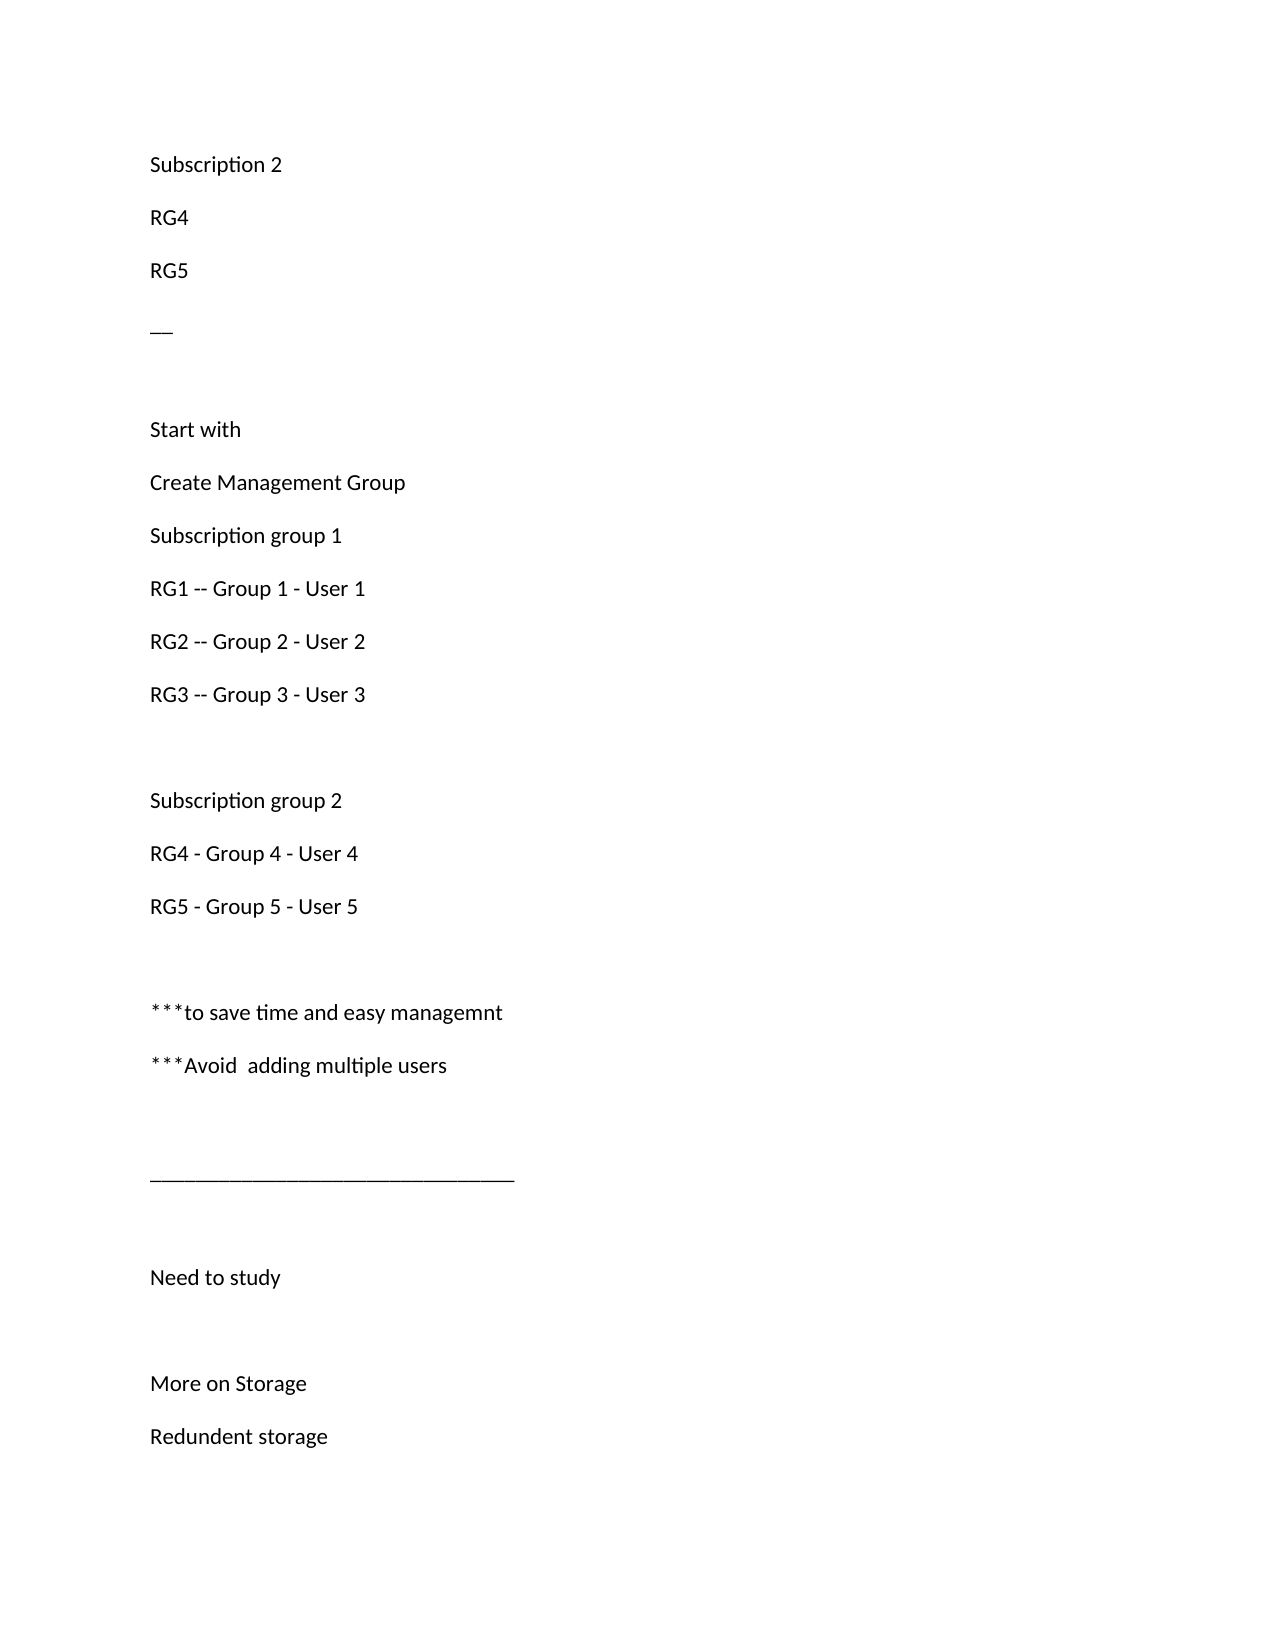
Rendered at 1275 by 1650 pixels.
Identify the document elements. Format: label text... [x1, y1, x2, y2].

text __ [150, 309, 1125, 337]
text Subscription 2 [150, 150, 1125, 178]
text Need to study [150, 1263, 1125, 1291]
text RG5 - Group 5 - User 5 [150, 892, 1125, 920]
text RG4 [150, 203, 1125, 231]
text RG1 -- Group 1 - User 1 [150, 574, 1125, 602]
text Redundent storage [150, 1422, 1125, 1451]
text ***Avoid adding multiple users [150, 1051, 1125, 1079]
text Create Management Group [150, 468, 1125, 496]
text ***to save time and easy managemnt [150, 998, 1125, 1026]
text RG4 - Group 4 - User 4 [150, 839, 1125, 867]
text Start with [150, 415, 1125, 443]
text Subscription group 1 [150, 521, 1125, 549]
text RG2 -- Group 2 - User 2 [150, 627, 1125, 655]
text RG3 -- Group 3 - User 3 [150, 680, 1125, 708]
text More on Storage [150, 1369, 1125, 1397]
text ________________________________ [150, 1157, 1125, 1185]
text RG5 [150, 256, 1125, 284]
text Subscription group 2 [150, 786, 1125, 814]
